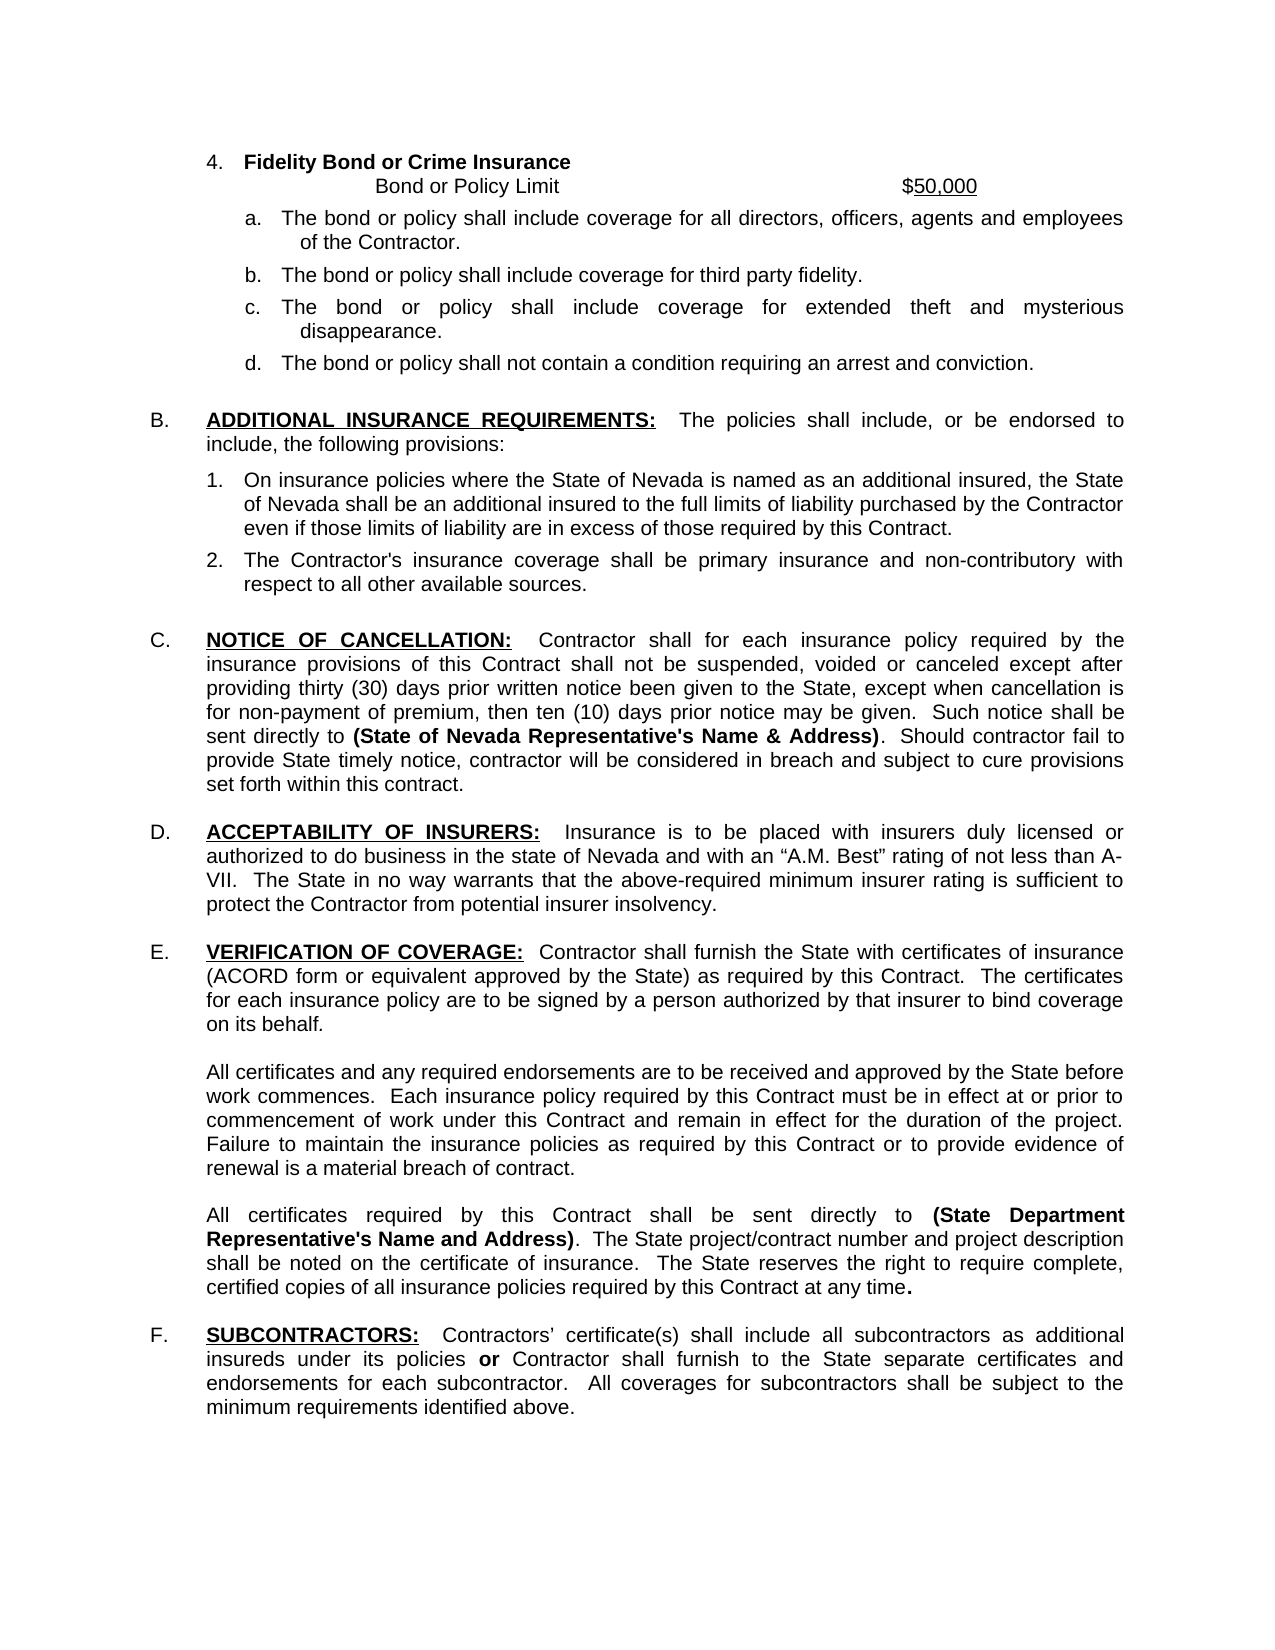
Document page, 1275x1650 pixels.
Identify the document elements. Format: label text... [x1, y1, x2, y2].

text 4. Fidelity Bond or Crime Insurance [206, 150, 1012, 174]
list The bond or policy shall include coverage for extended theft and mysterious disappearance. [244, 295, 1125, 343]
text All certificates and any required endorsements are to be received and approved by the State before work commences. Each insurance policy required by this Contract must be in effect at or prior to commencement of work under this Contract and remain in effect for the duration of the project. Failure to maintain the insurance policies as required by this Contract or to provide evidence of renewal is a material breach of contract. [150, 1059, 1125, 1179]
list The bond or policy shall not contain a condition requiring an arrest and conviction. [244, 351, 1125, 375]
text 1. On insurance policies where the State of is named as an additional insured, the State of shall be an additional insured to the full limits of liability purchased by the Contractor even if those limits of liability are in excess of those required by this Contract. [206, 468, 1125, 540]
text Bond or Policy Limit $50,000 [292, 174, 1106, 198]
list The Contractor's insurance coverage shall be primary insurance and non-contributory with respect to all other available sources. [206, 548, 1125, 596]
text F. SUBCONTRACTORS: Contractors’ certificate(s) shall include all subcontractors as additional insureds under its policies or Contractor shall furnish to the State separate certificates and endorsements for each subcontractor. All coverages for subcontractors shall be subject to the minimum requirements identified above. [150, 1323, 1125, 1419]
text C. NOTICE OF CANCELLATION: Contractor shall for each insurance policy required by the insurance provisions of this Contract shall not be suspended, voided or canceled except after providing thirty (30) days prior written notice been given to the State, except when cancellation is for non-payment of premium, then ten (10) days prior notice may be given. Such notice shall be sent directly to (State of Nevada Representative's Name & Address). Should contractor fail to provide State timely notice, contractor will be considered in breach and subject to cure provisions set forth within this contract. [150, 628, 1125, 796]
text B. ADDITIONAL INSURANCE REQUIREMENTS: The policies shall include, or be endorsed to include, the following provisions: [150, 407, 1125, 455]
text D. ACCEPTABILITY OF INSURERS: Insurance is to be placed with insurers duly licensed or authorized to do business in the state of and with an “A.M. Best” rating of not less than A-VII. The State in no way warrants that the above-required minimum insurer rating is sufficient to protect the Contractor from potential insurer insolvency. [150, 820, 1125, 916]
list The bond or policy shall include coverage for all directors, officers, agents and employees of the Contractor. [244, 206, 1125, 254]
list The bond or policy shall include coverage for third party fidelity. [244, 262, 1125, 286]
text E. VERIFICATION OF COVERAGE: Contractor shall furnish the State with certificates of insurance (ACORD form or equivalent approved by the State) as required by this Contract. The certificates for each insurance policy are to be signed by a person authorized by that insurer to bind coverage on its behalf. [150, 940, 1125, 1036]
text All certificates required by this Contract shall be sent directly to (State Department Representative's Name and Address). The State project/contract number and project description shall be noted on the certificate of insurance. The State reserves the right to require complete, certified copies of all insurance policies required by this Contract at any time. [150, 1203, 1125, 1299]
